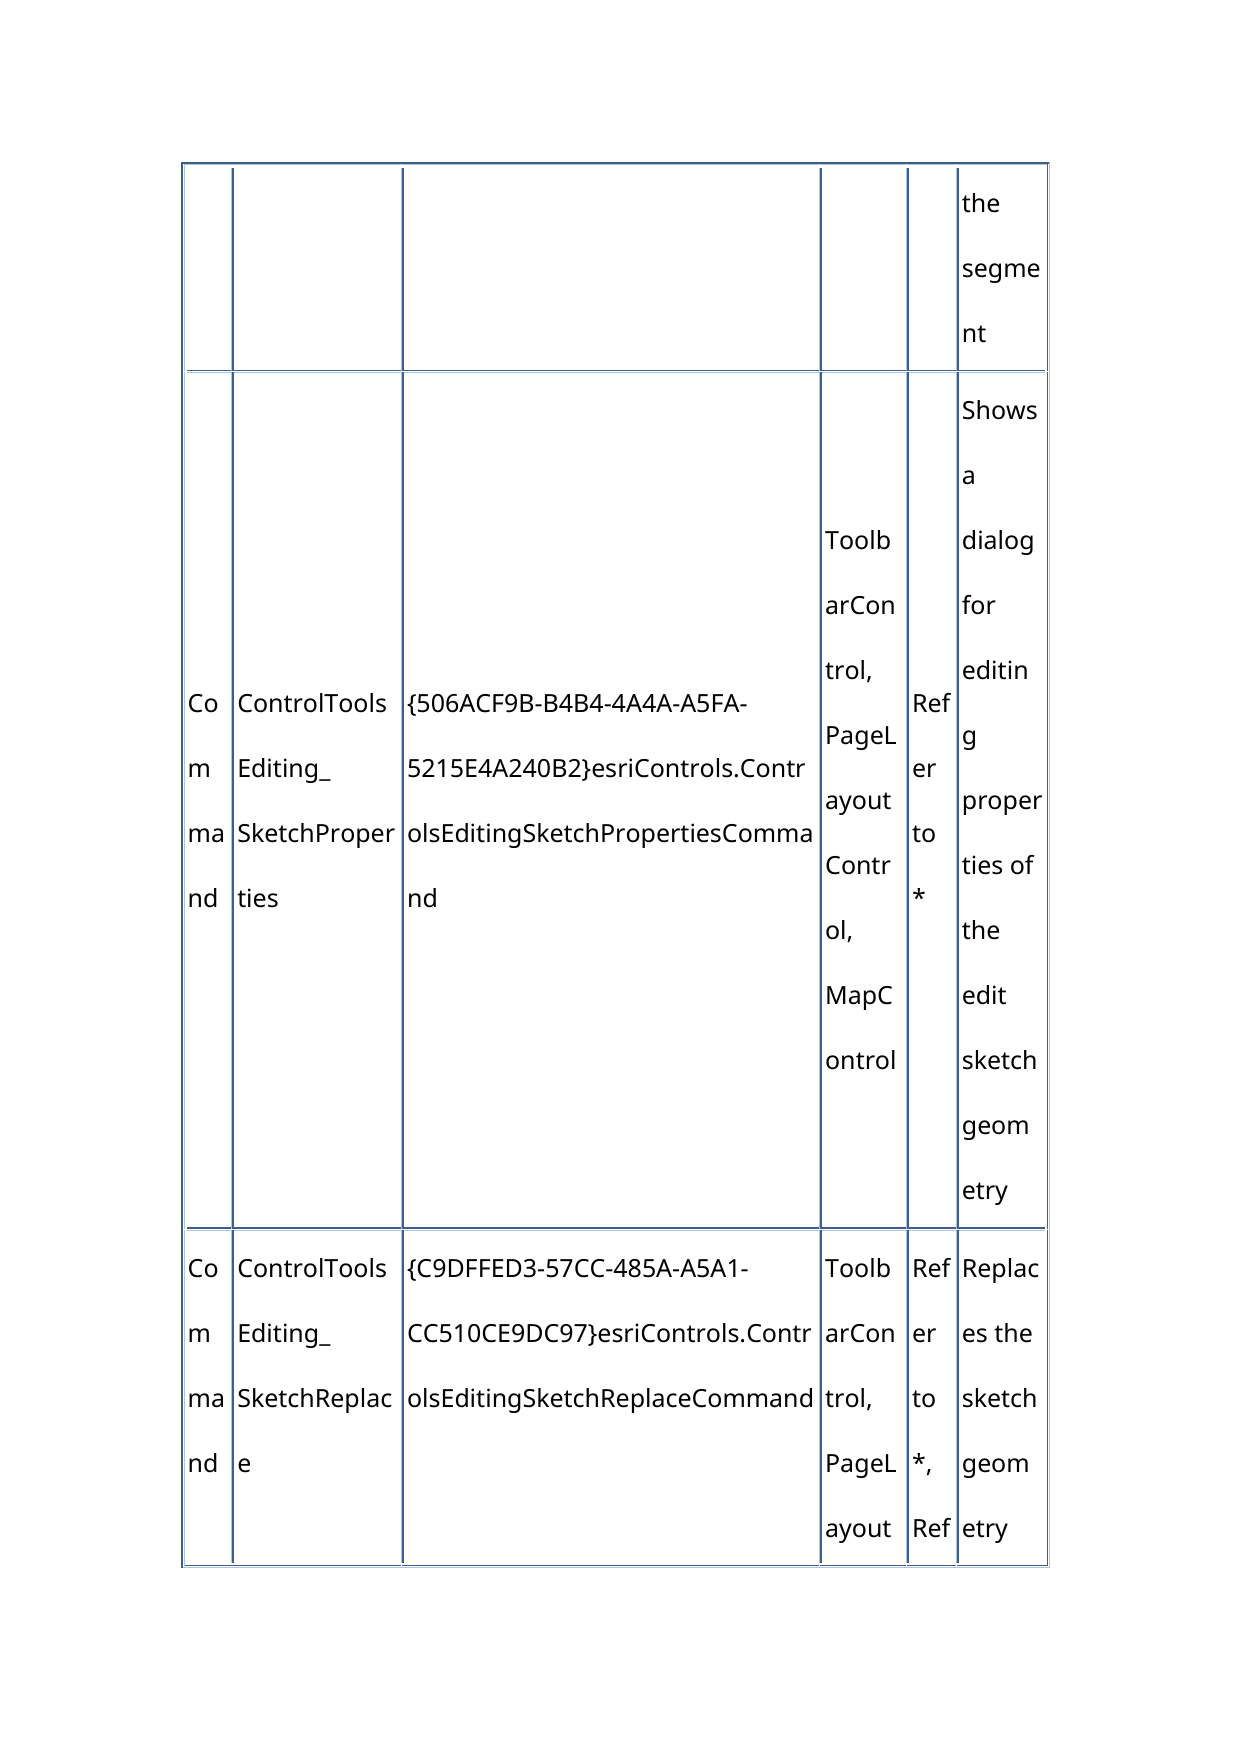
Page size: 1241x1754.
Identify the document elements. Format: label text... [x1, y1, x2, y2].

table_cell Command [185, 165, 232, 369]
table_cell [232, 164, 402, 369]
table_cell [907, 1231, 957, 1565]
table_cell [402, 164, 820, 369]
table_cell {506ACF9B-B4B4-4A4A-A5FA-5215E4A240B2}esriControls.ControlsEditingSketchPropertiesCommand [404, 373, 819, 1227]
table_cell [232, 1231, 402, 1565]
table_cell ControlToolsEditing_ SketchProperties [234, 373, 401, 1227]
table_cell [907, 164, 957, 369]
table_cell Command [185, 370, 231, 1227]
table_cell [820, 164, 907, 369]
table_cell Shows a dialog for editing properties of the edit sketch geometry [959, 370, 1047, 1227]
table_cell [402, 1231, 820, 1565]
table_cell ToolbarControl, PageLayoutControl, MapControl [822, 373, 906, 1227]
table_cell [957, 1227, 1047, 1565]
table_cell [957, 165, 1047, 369]
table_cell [820, 1231, 907, 1565]
table_cell Refer to * [909, 373, 956, 1227]
table_cell Command [185, 1227, 232, 1565]
